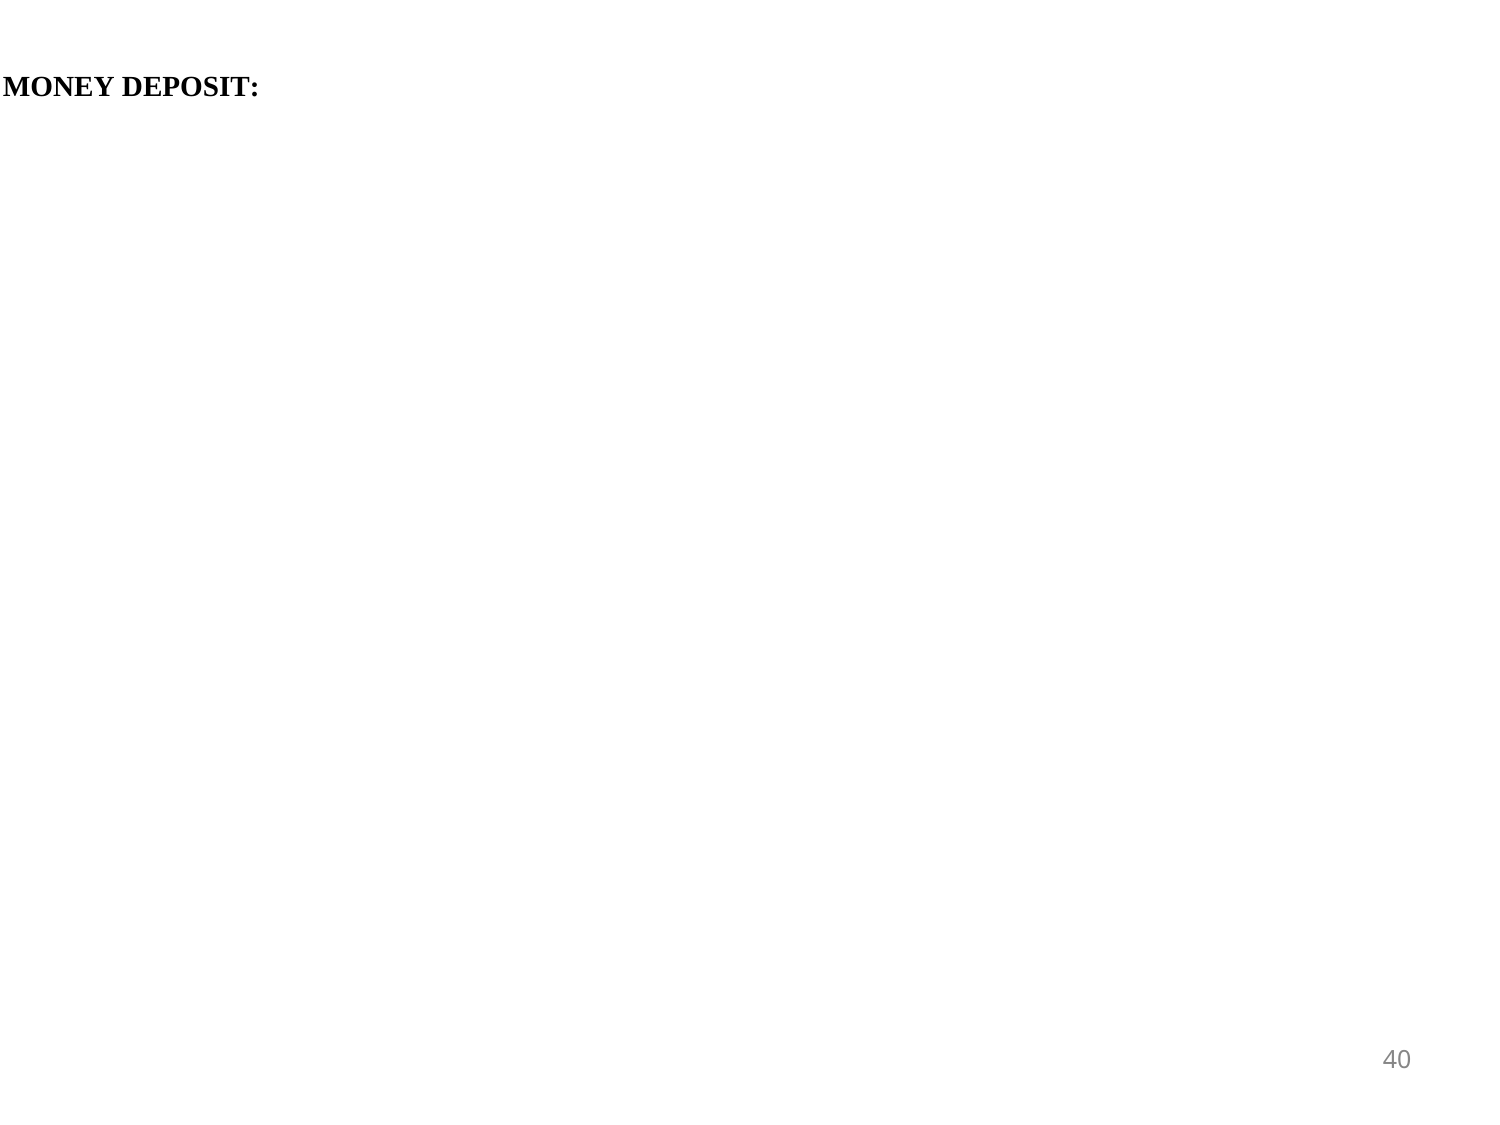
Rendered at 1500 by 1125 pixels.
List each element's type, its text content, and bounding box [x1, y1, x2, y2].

text MONEY DEPOSIT: [3, 69, 1150, 103]
